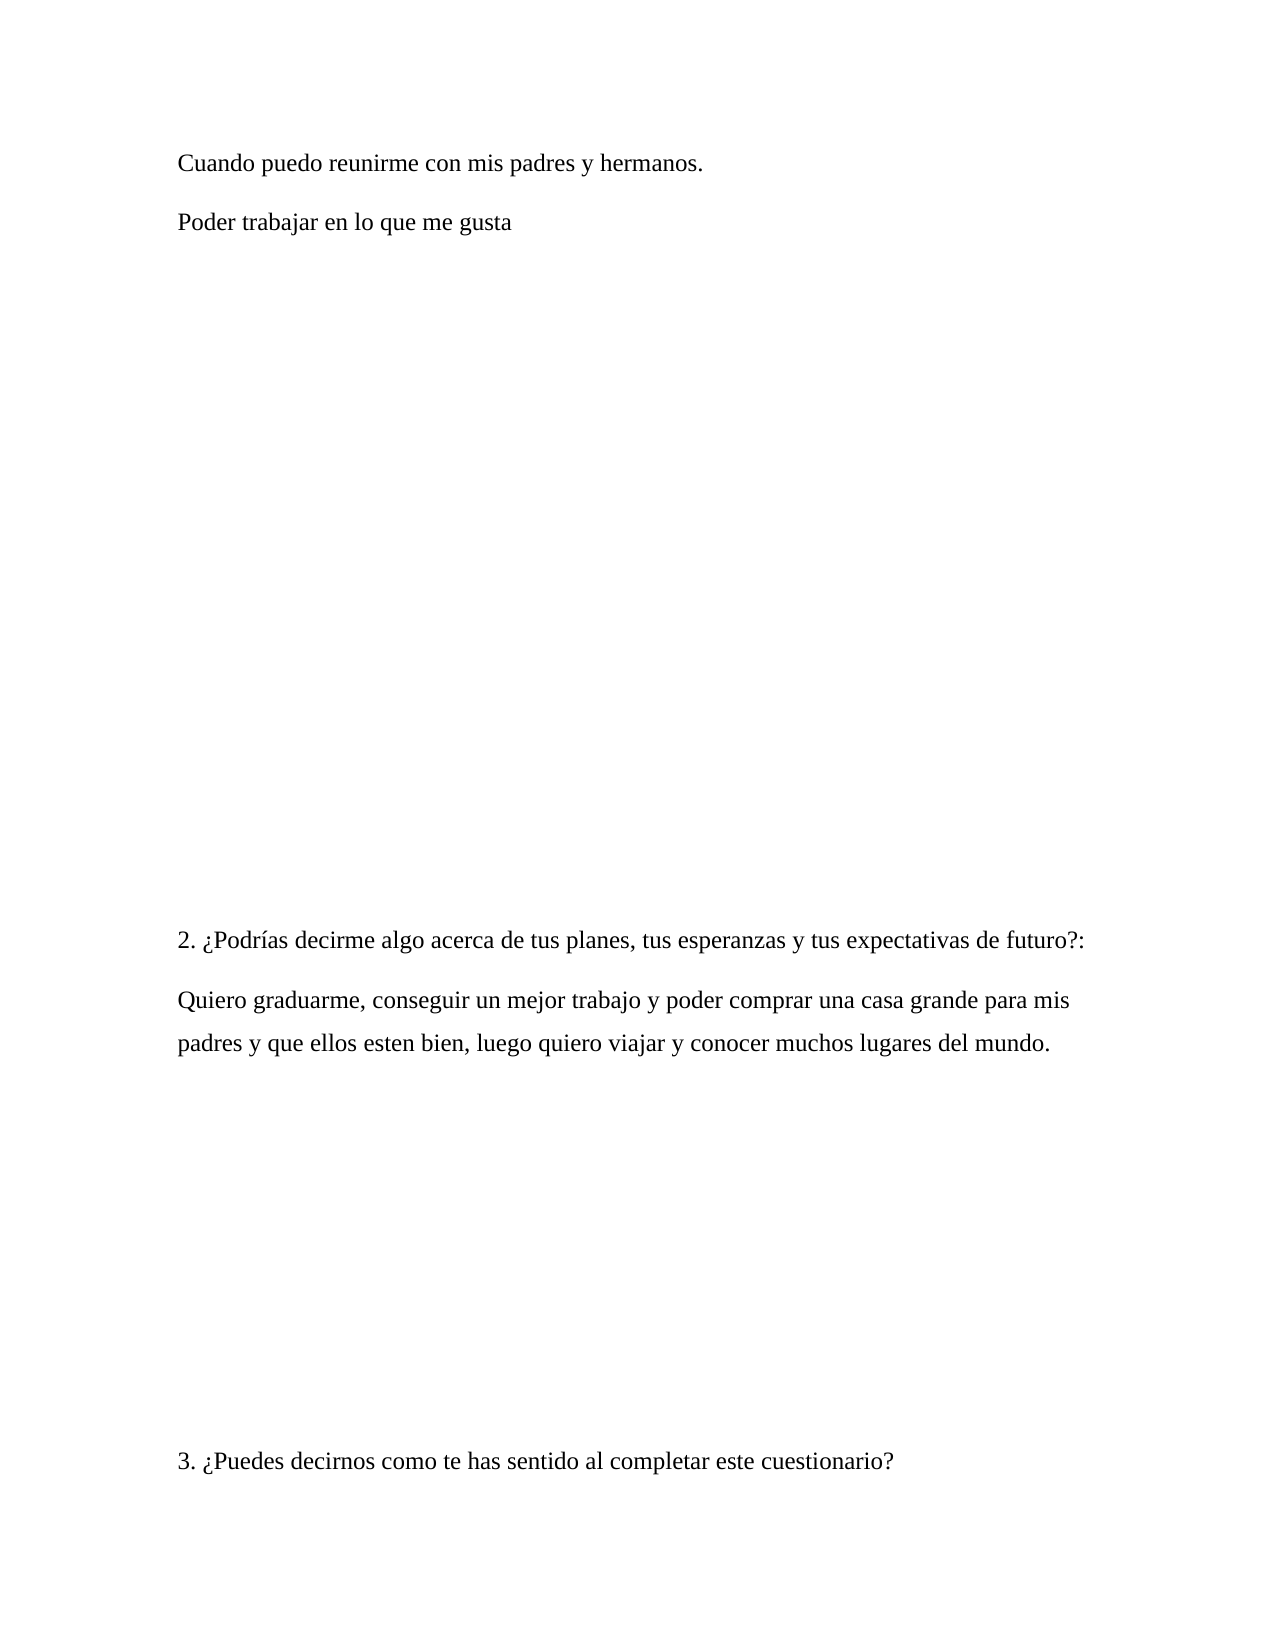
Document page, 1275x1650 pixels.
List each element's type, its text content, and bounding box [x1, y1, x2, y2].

text 2. ¿Podrías decirme algo acerca de tus planes, tus esperanzas y tus expectativas de futuro?: [177, 925, 1098, 954]
text Cuando puedo reunirme con mis padres y hermanos. [177, 148, 1098, 176]
text Quiero graduarme, conseguir un mejor trabajo y poder comprar una casa grande para mis padres y que ellos esten bien, luego quiero viajar y conocer muchos lugares del mundo. [177, 985, 1098, 1057]
text 3. ¿Puedes decirnos como te has sentido al completar este cuestionario? [177, 1446, 1098, 1475]
text Poder trabajar en lo que me gusta [177, 207, 1098, 236]
